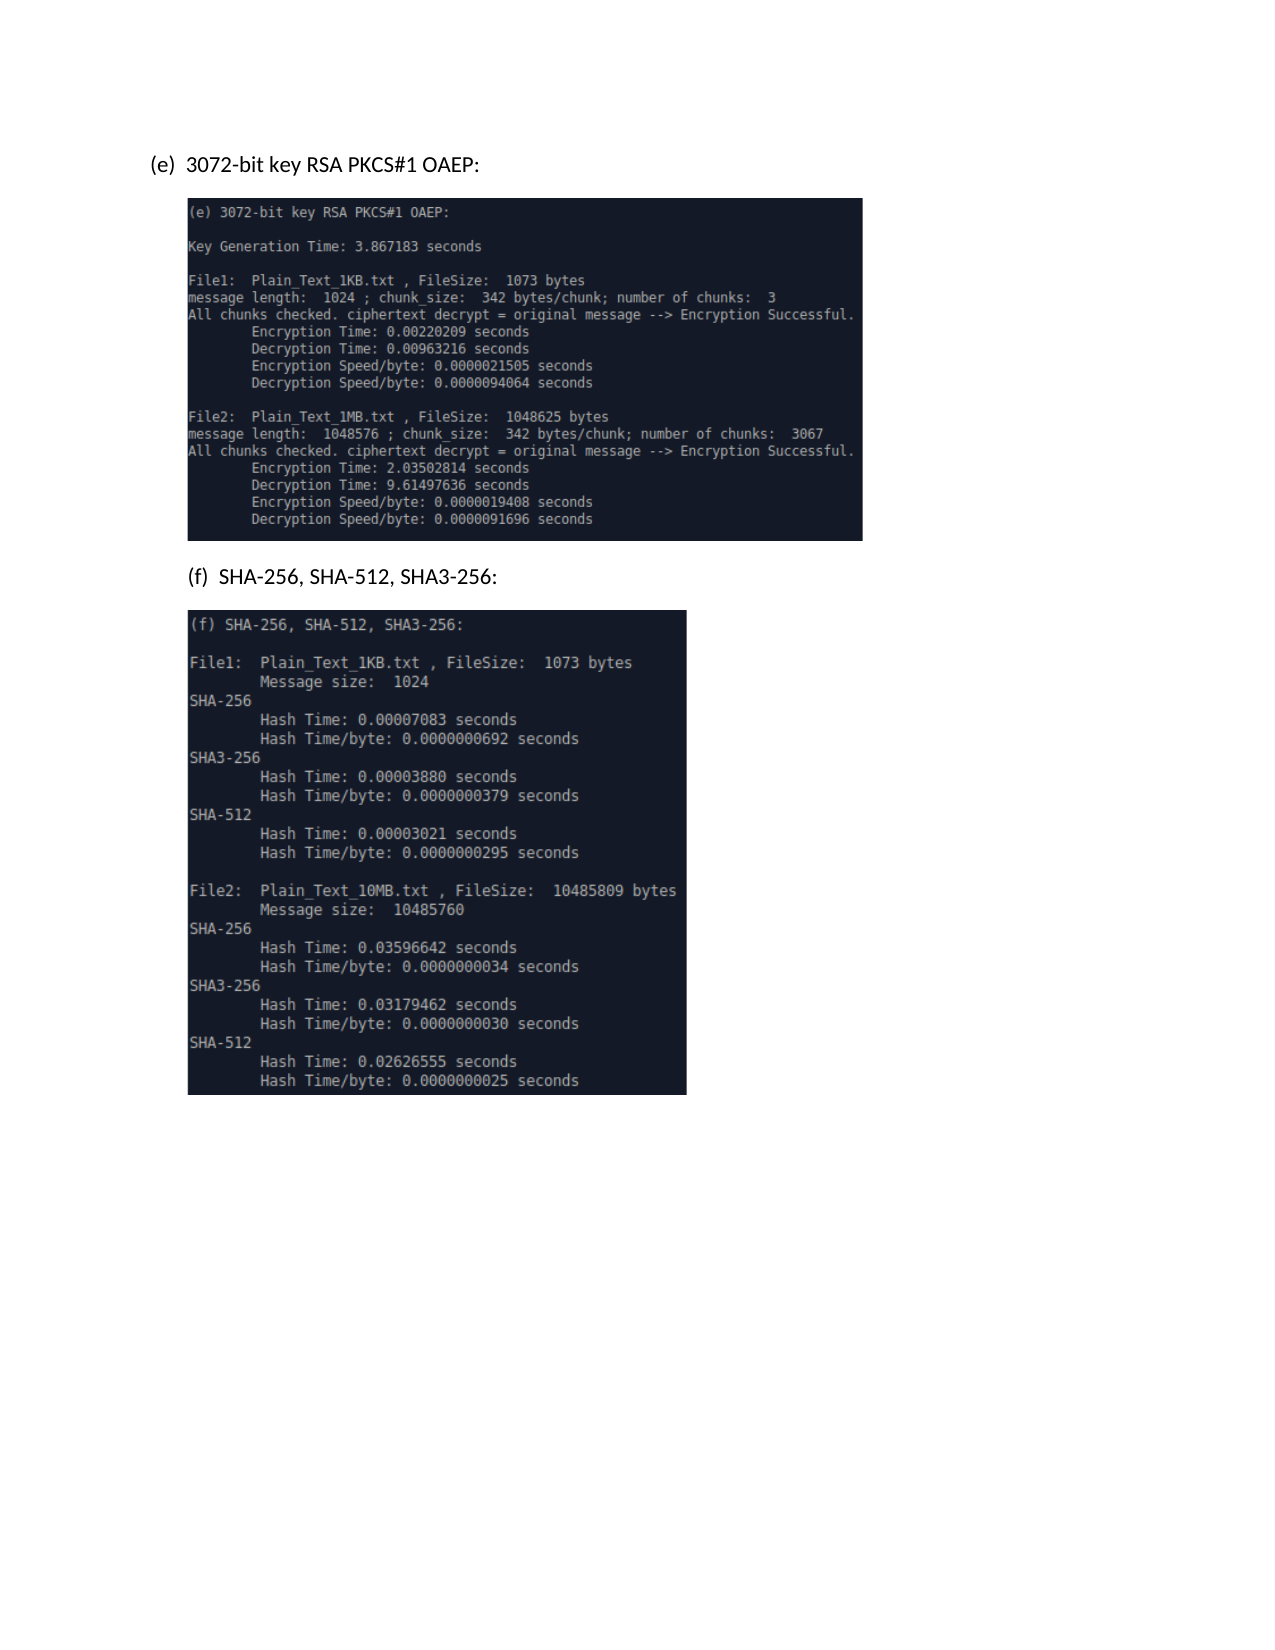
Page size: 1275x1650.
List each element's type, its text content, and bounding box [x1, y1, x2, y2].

text (e) 3072-bit key RSA PKCS#1 OAEP: [150, 150, 1125, 178]
text (f) SHA-256, SHA-512, SHA3-256: [150, 562, 1125, 590]
picture [187, 610, 687, 1095]
picture [187, 198, 863, 541]
